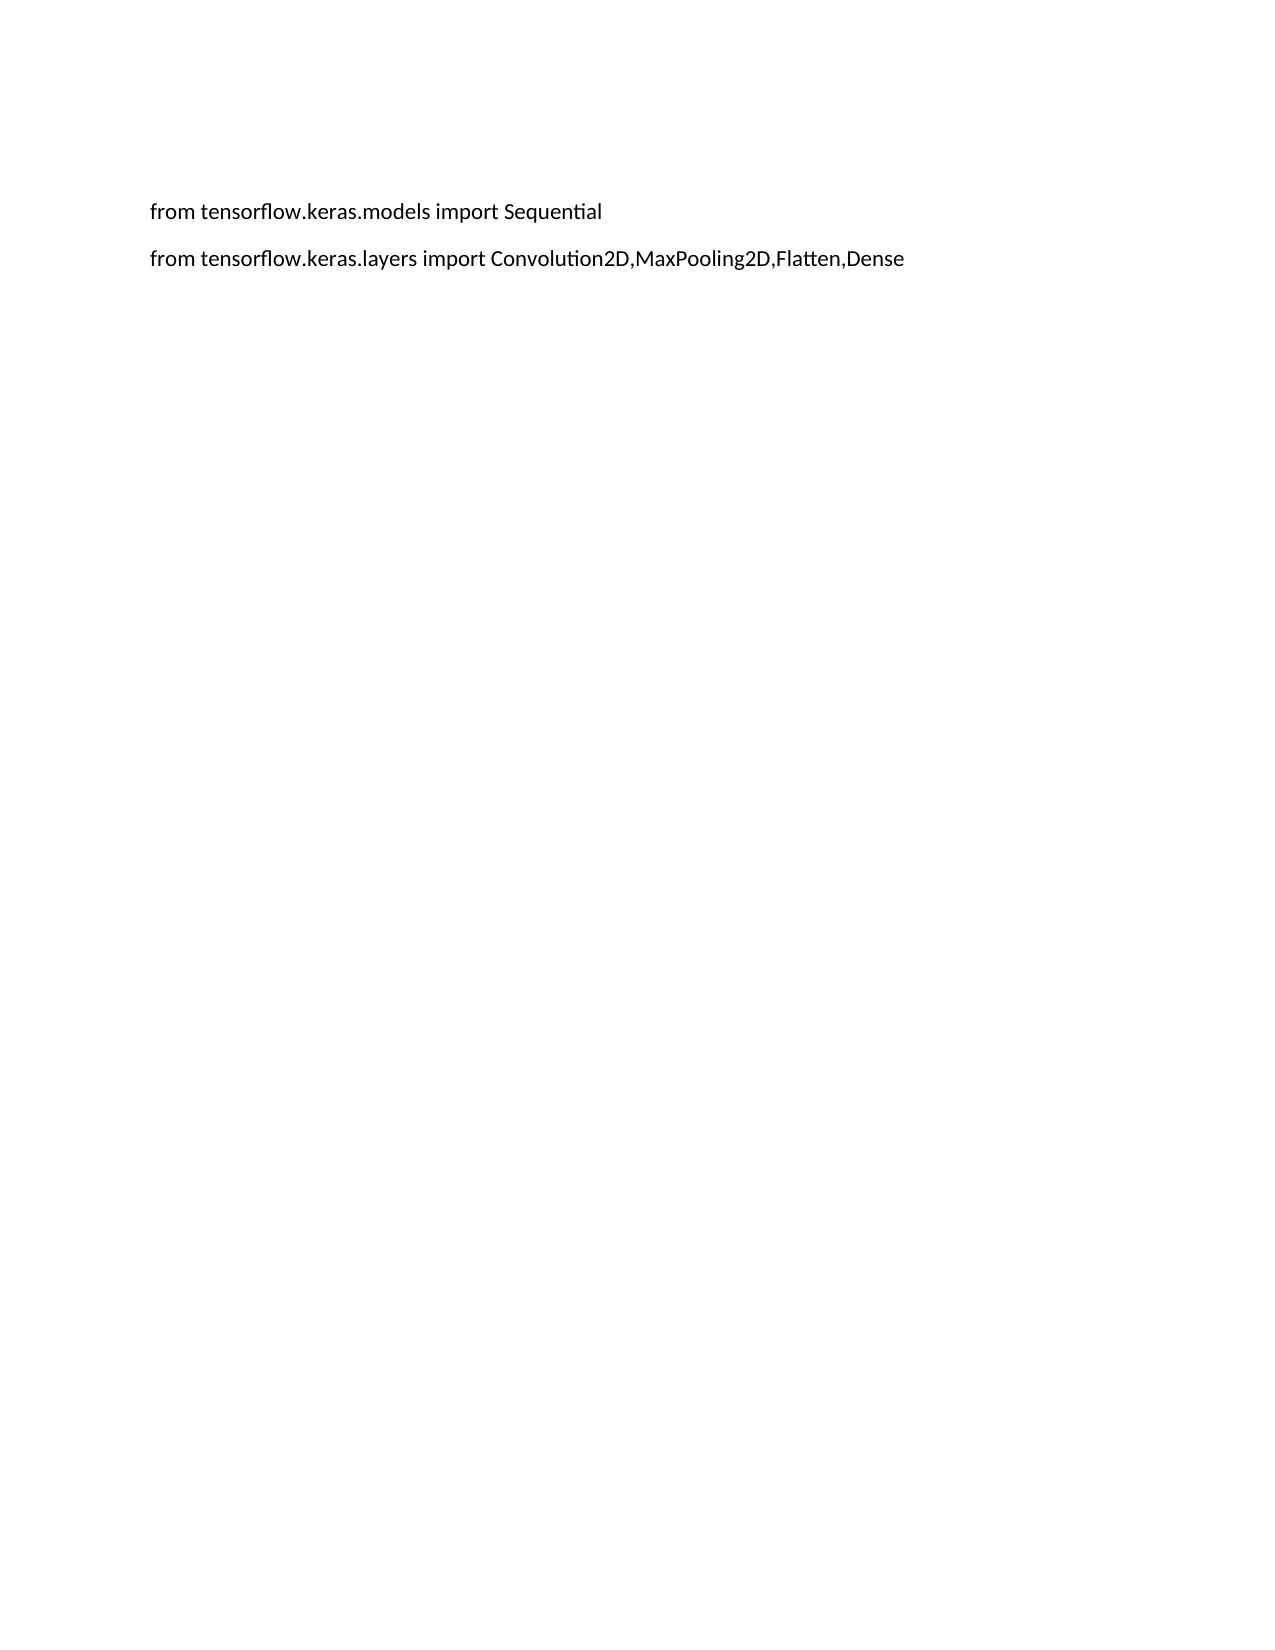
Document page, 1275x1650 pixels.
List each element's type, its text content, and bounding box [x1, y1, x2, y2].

text from tensorflow.keras.layers import Convolution2D,MaxPooling2D,Flatten,Dense [150, 244, 1125, 272]
text from tensorflow.keras.models import Sequential [150, 197, 1125, 225]
